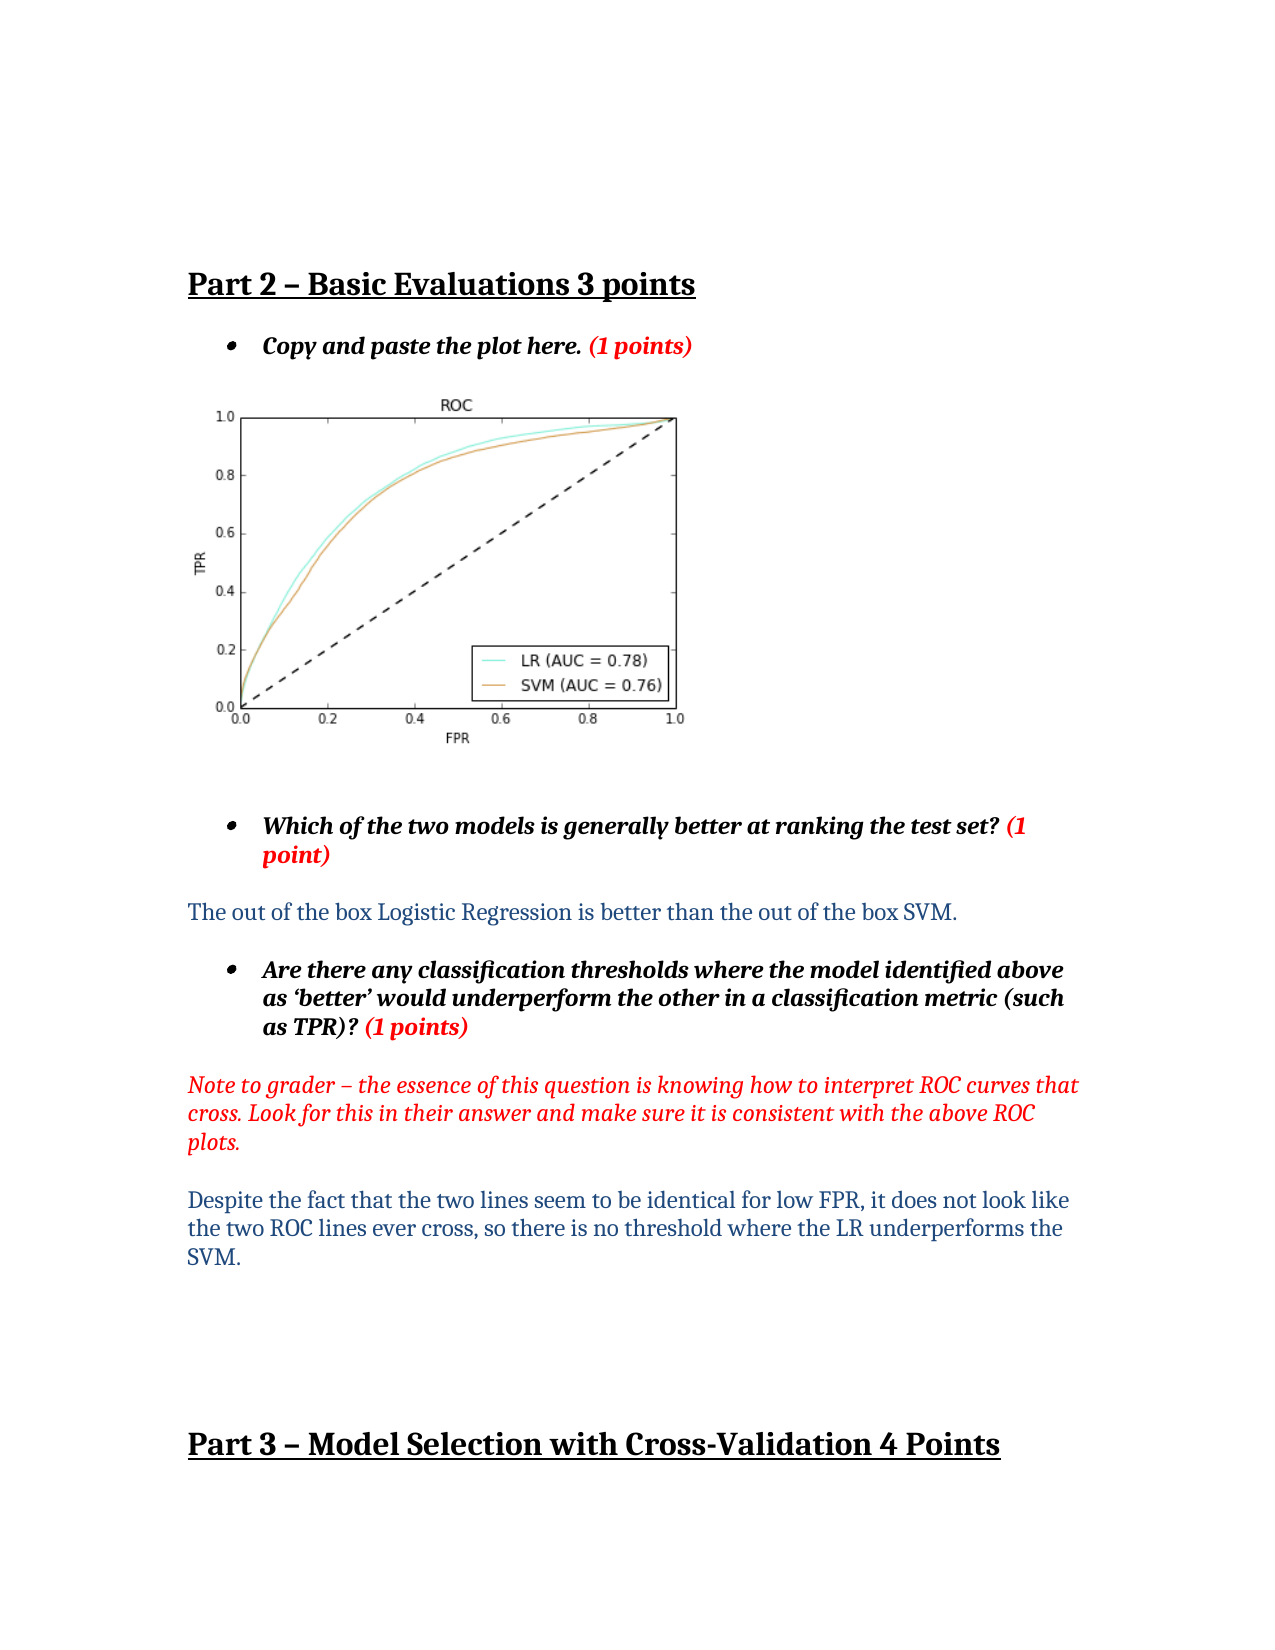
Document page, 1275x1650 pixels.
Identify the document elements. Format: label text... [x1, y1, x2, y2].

picture [187, 389, 694, 755]
text Part 3 – Model Selection with Cross-Validation 4 Points [187, 1425, 1087, 1463]
text Part 2 – Basic Evaluations 3 points [187, 265, 1087, 303]
text Note to grader – the essence of this question is knowing how to interpret ROC curves that cross. Look for this in their answer and make sure it is consistent with the above ROC plots. [187, 1071, 1087, 1157]
text The out of the box Logistic Regression is better than the out of the box SVM. [187, 898, 1087, 927]
list Are there any classification thresholds where the model identified above as ‘better’ would underperform the other in a classification metric (such as TPR)? (1 points) [225, 956, 1087, 1042]
list Copy and paste the plot here. (1 points) [225, 332, 1087, 361]
list Which of the two models is generally better at ranking the test set? (1 point) [225, 812, 1087, 869]
text Despite the fact that the two lines seem to be identical for low FPR, it does not look like the two ROC lines ever cross, so there is no threshold where the LR underperforms the SVM. [187, 1186, 1087, 1272]
